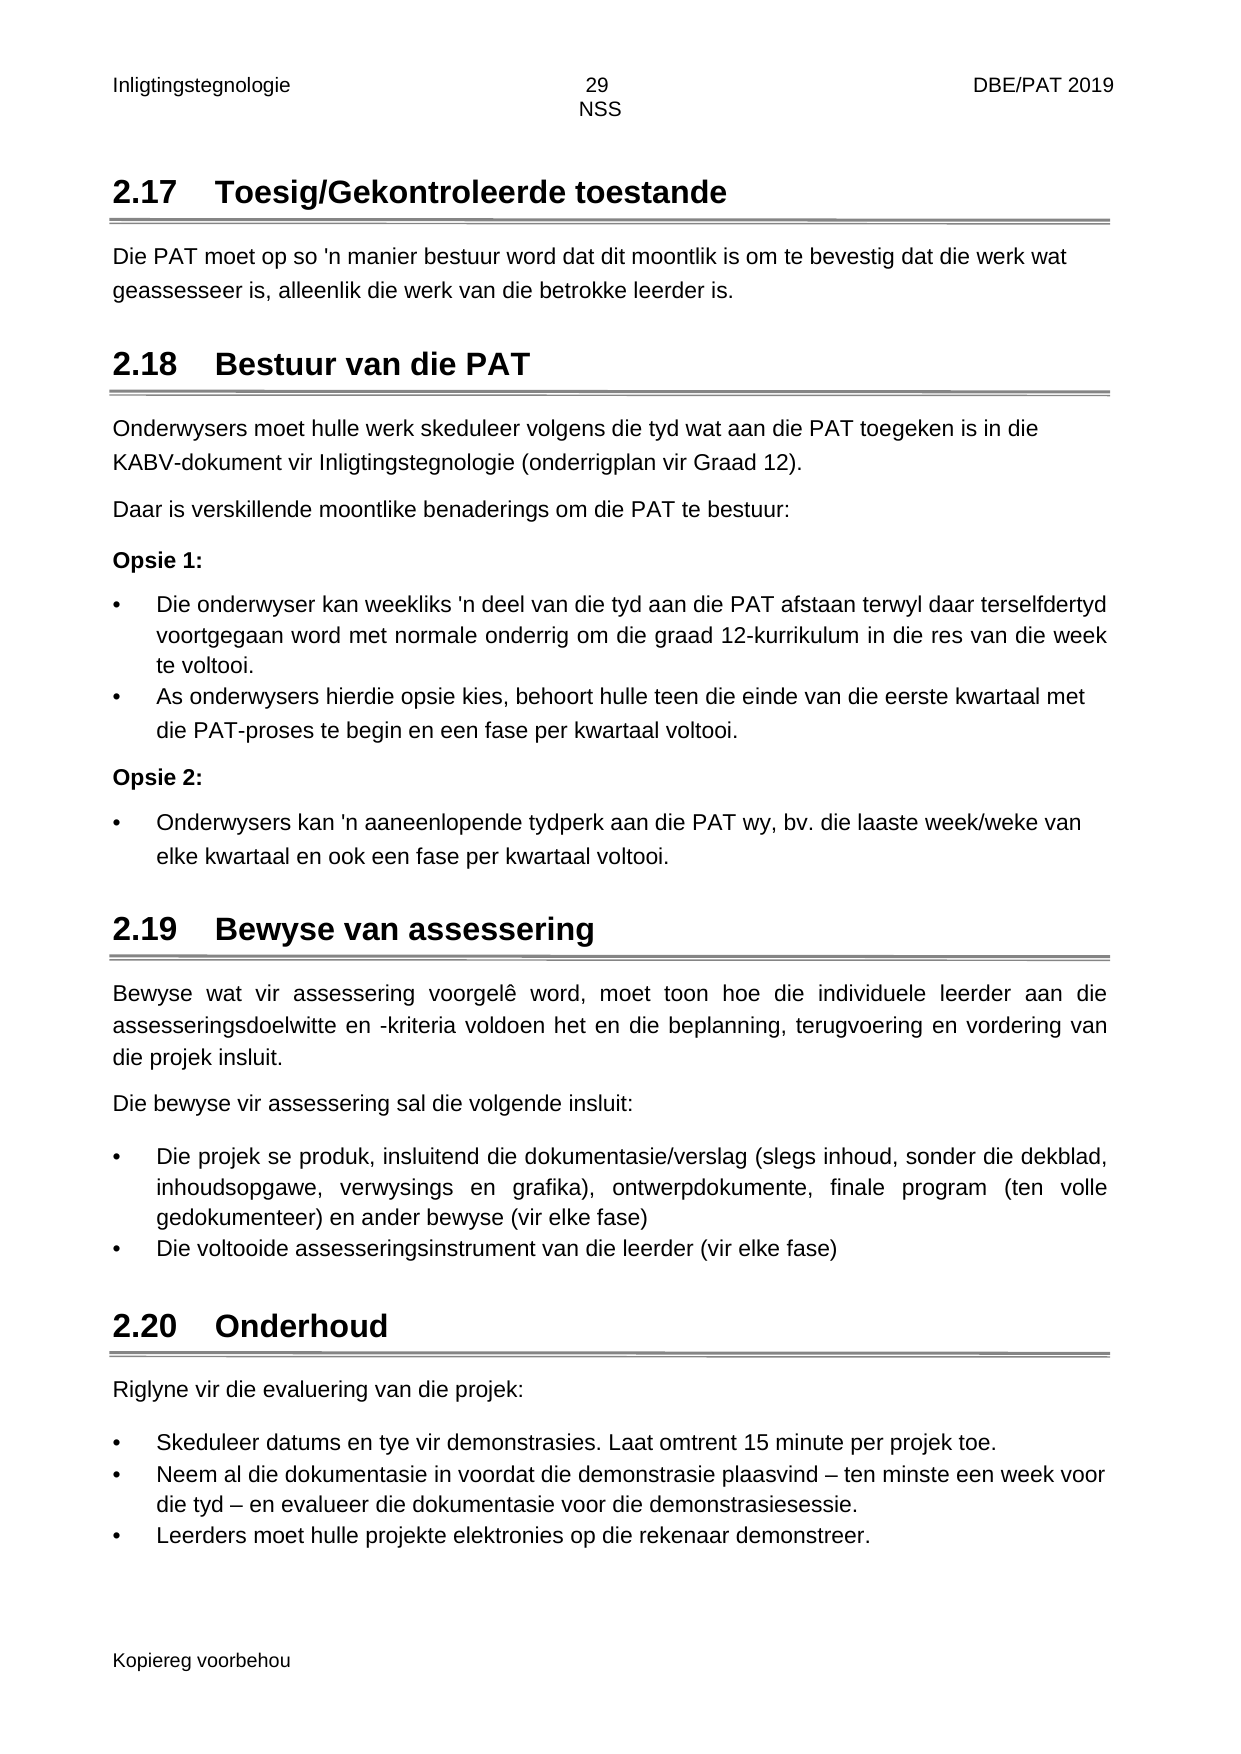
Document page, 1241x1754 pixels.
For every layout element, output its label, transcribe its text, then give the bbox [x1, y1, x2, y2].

text 2.17 Toesig/Gekontroleerde toestande [112, 173, 1117, 211]
list Die projek se produk, insluitend die dokumentasie/verslag (slegs inhoud, sonder die dekblad, inhoudsopgawe, verwysings en grafika), ontwerpdokumente, finale program (ten volle gedokumenteer) en ander bewyse (vir elke fase) [112, 1143, 1108, 1231]
text Bewyse wat vir assessering voorgelê word, moet toon hoe die individuele leerder aan die assesseringsdoelwitte en -kriteria voldoen het en die beplanning, terugvoering en vordering van die projek insluit. [112, 979, 1108, 1070]
text Die PAT moet op so 'n manier bestuur word dat dit moontlik is om te bevestig dat die werk wat geassesseer is, alleenlik die werk van die betrokke leerder is. [112, 243, 1106, 304]
list Leerders moet hulle projekte elektronies op die rekenaar demonstreer. [112, 1522, 1117, 1549]
text 2.18 Bestuur van die PAT [112, 344, 1117, 383]
list Skeduleer datums en tye vir demonstrasies. Laat omtrent 15 minute per projek toe. [112, 1429, 1117, 1455]
text Opsie 1: [112, 547, 1117, 573]
text 2.20 Onderhoud [112, 1306, 1117, 1344]
text Inligtingstegnologie 29 DBE/PAT 2019 [112, 73, 1117, 97]
text Onderwysers moet hulle werk skeduleer volgens die tyd wat aan die PAT toegeken is in die KABV-dokument vir Inligtingstegnologie (onderrigplan vir Graad 12). [112, 415, 1106, 475]
list Neem al die dokumentasie in voordat die demonstrasie plaasvind – ten minste een week voor die tyd – en evalueer die dokumentasie voor die demonstrasiesessie. [112, 1461, 1108, 1518]
list Onderwysers kan 'n aaneenlopende tydperk aan die PAT wy, bv. die laaste week/weke van elke kwartaal en ook een fase per kwartaal voltooi. [112, 808, 1108, 869]
list Die onderwyser kan weekliks 'n deel van die tyd aan die PAT afstaan terwyl daar terselfdertyd voortgegaan word met normale onderrig om die graad 12-kurrikulum in die res van die week te voltooi. [112, 591, 1108, 679]
list As onderwysers hierdie opsie kies, behoort hulle teen die einde van die eerste kwartaal met die PAT-proses te begin en een fase per kwartaal voltooi. [112, 683, 1106, 744]
list Die voltooide assesseringsinstrument van die leerder (vir elke fase) [112, 1235, 1117, 1261]
text Riglyne vir die evaluering van die projek: [112, 1376, 1117, 1403]
text 2.19 Bewyse van assessering [112, 909, 1117, 947]
text Opsie 2: [112, 764, 1117, 790]
text Die bewyse vir assessering sal die volgende insluit: [112, 1090, 1117, 1117]
text NSS [112, 97, 1088, 121]
text Daar is verskillende moontlike benaderings om die PAT te bestuur: [112, 496, 1117, 522]
text Kopiereg voorbehou [112, 1649, 1117, 1672]
